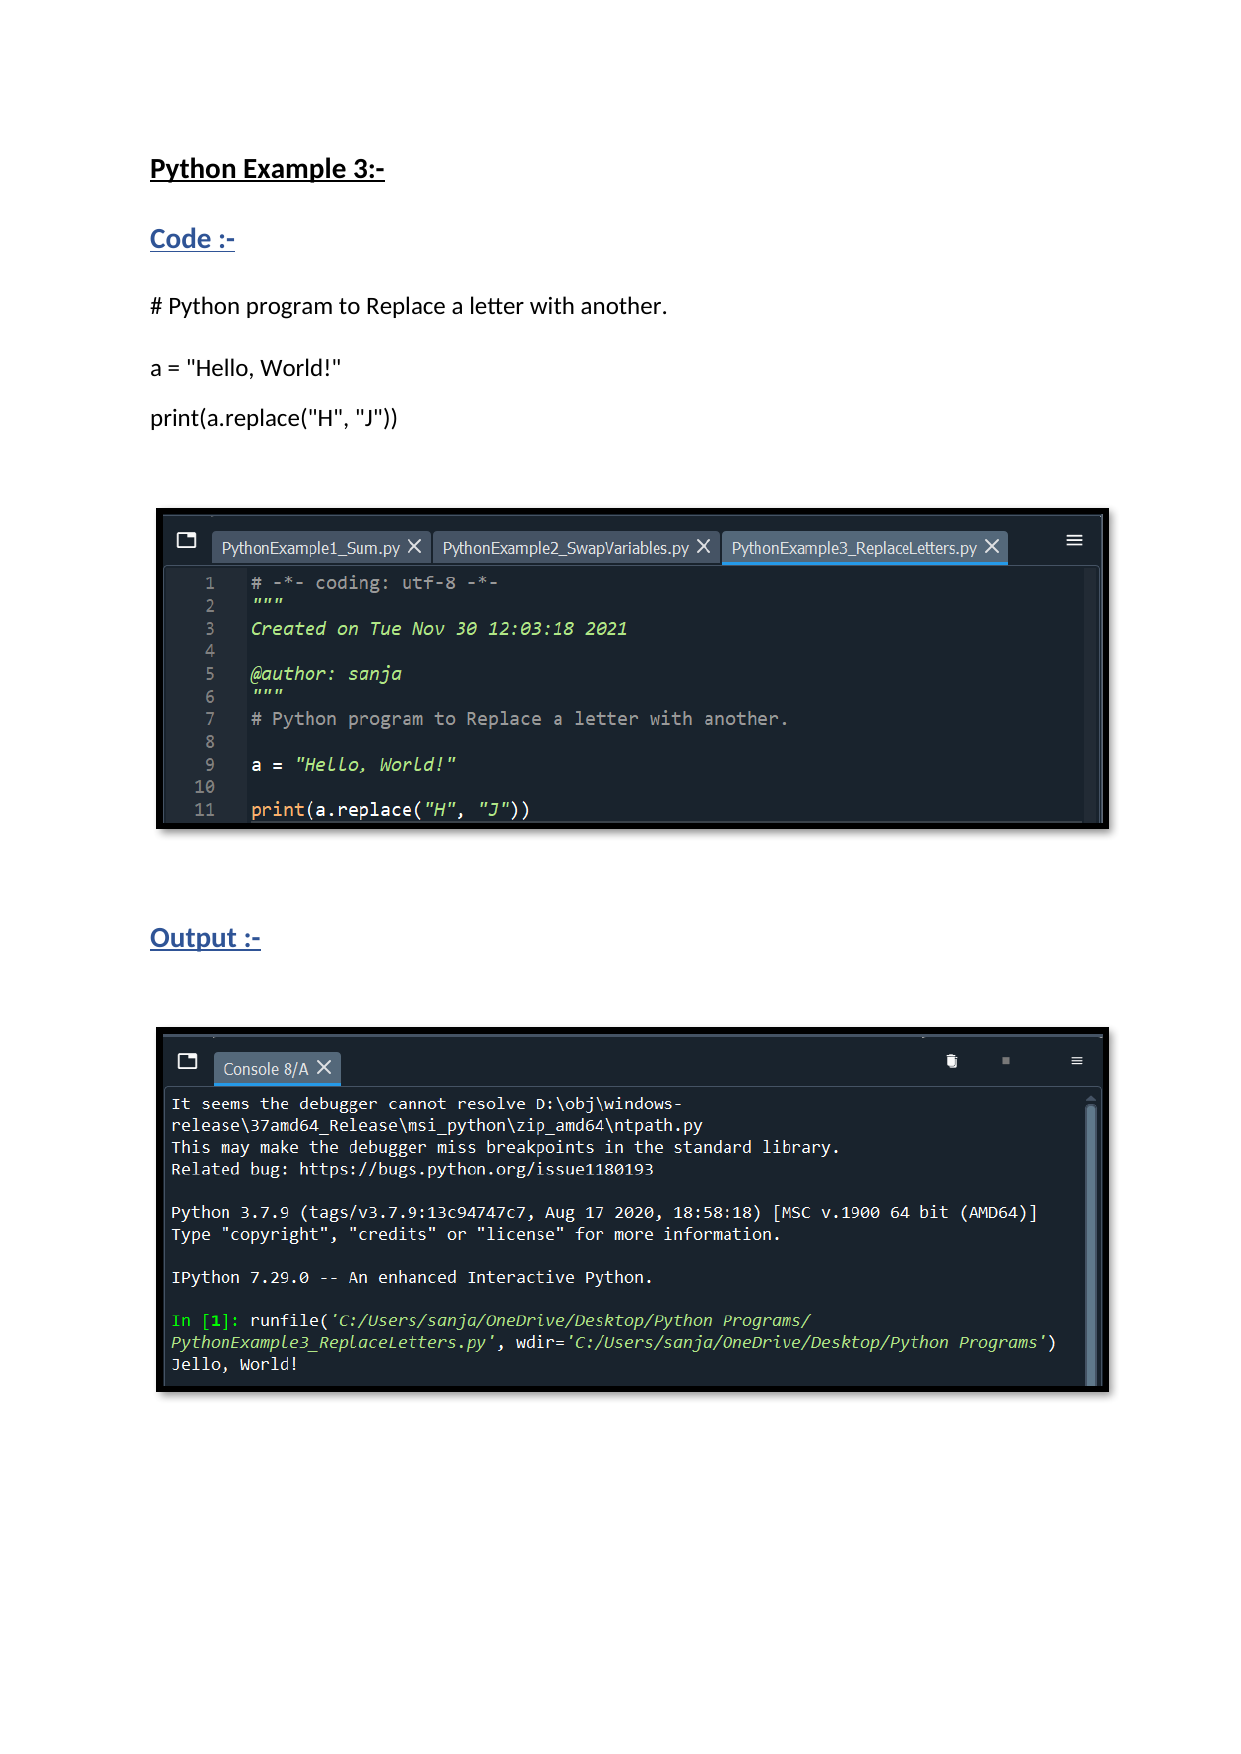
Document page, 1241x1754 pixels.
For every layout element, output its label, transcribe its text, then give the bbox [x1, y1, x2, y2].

text Code :- [150, 220, 1090, 256]
text # Python program to Replace a letter with another. [150, 290, 1090, 321]
text a = "Hello, World!" [150, 353, 1090, 383]
picture [163, 1034, 1103, 1386]
text Output :- [150, 919, 1090, 955]
picture [163, 514, 1103, 823]
text Python Example 3:- [150, 150, 1090, 186]
text print(a.replace("H", "J")) [150, 402, 1090, 433]
